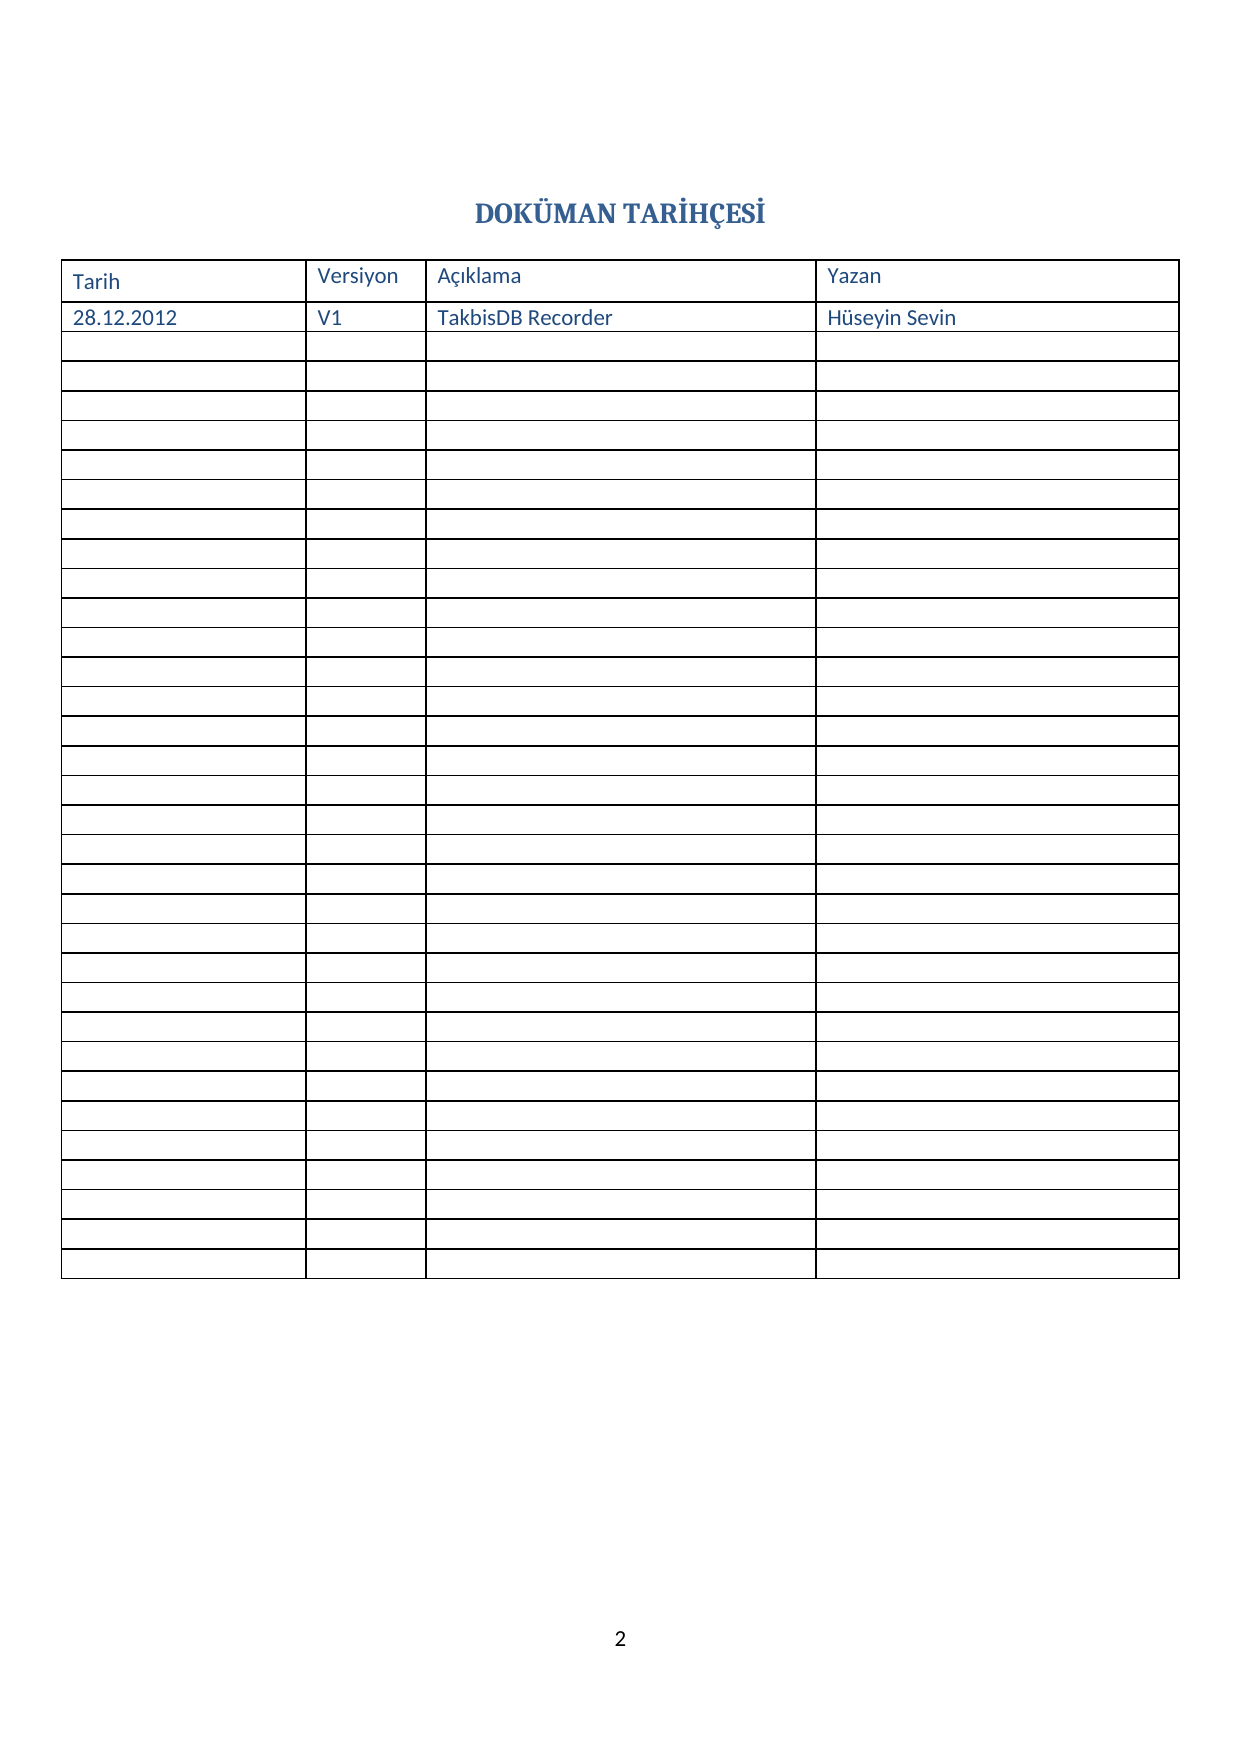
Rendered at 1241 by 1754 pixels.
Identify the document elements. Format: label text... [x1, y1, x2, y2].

table_cell [427, 599, 815, 627]
table_cell [817, 480, 1178, 508]
table_cell [427, 747, 815, 774]
table_cell [62, 540, 305, 567]
table_cell [427, 983, 815, 1011]
table_header Tarih [62, 261, 305, 301]
table_cell [62, 954, 305, 982]
table_cell [62, 1131, 305, 1159]
table_cell [307, 1190, 425, 1218]
table_cell [62, 865, 305, 893]
table_cell [817, 332, 1178, 360]
table_cell [62, 480, 305, 508]
table_cell [307, 835, 425, 863]
table_cell [427, 687, 815, 715]
table_cell [62, 451, 305, 479]
table_cell [427, 835, 815, 863]
table_cell [307, 362, 425, 390]
table_cell [427, 362, 815, 390]
table_cell [62, 421, 305, 449]
table_cell [427, 628, 815, 656]
table_cell [62, 1190, 305, 1218]
table_cell [307, 1131, 425, 1159]
table_cell [817, 1220, 1178, 1248]
table_cell TakbisDB Recorder [427, 303, 815, 331]
table_cell [62, 1013, 305, 1041]
table_cell [62, 983, 305, 1011]
table_cell [307, 451, 425, 479]
table_cell [307, 717, 425, 745]
table_cell [62, 1161, 305, 1189]
table_cell [817, 687, 1178, 715]
table_cell [817, 865, 1178, 893]
table_cell [62, 392, 305, 419]
table_cell [307, 599, 425, 627]
table_cell [427, 1220, 815, 1248]
table_cell [307, 569, 425, 597]
subtitle DOKÜMAN TARİHÇESİ [148, 198, 1093, 231]
table_cell [427, 421, 815, 449]
table_cell [817, 1072, 1178, 1100]
table_cell [427, 924, 815, 952]
table_cell [817, 540, 1178, 567]
table_cell [427, 954, 815, 982]
table_cell Hüseyin Sevin [817, 303, 1178, 331]
table_cell [427, 1190, 815, 1218]
table_cell [62, 1102, 305, 1129]
table_cell [817, 451, 1178, 479]
table_cell [62, 717, 305, 745]
table_cell [307, 747, 425, 774]
table_cell [427, 806, 815, 834]
table_cell [62, 776, 305, 804]
table_cell [817, 510, 1178, 538]
table_cell [62, 510, 305, 538]
table_cell [817, 1250, 1178, 1277]
table_cell [817, 747, 1178, 774]
table_cell [62, 806, 305, 834]
table_cell [427, 1161, 815, 1189]
table_cell [817, 1013, 1178, 1041]
table_header Yazan [817, 261, 1178, 301]
table_cell [427, 1131, 815, 1159]
table_cell [307, 865, 425, 893]
table_cell [817, 776, 1178, 804]
table_cell [307, 1220, 425, 1248]
table_header Versiyon [307, 261, 425, 301]
table_cell [307, 1102, 425, 1129]
table_cell [307, 480, 425, 508]
table_cell [307, 658, 425, 686]
table_cell [427, 865, 815, 893]
table_cell [62, 835, 305, 863]
table_cell [817, 599, 1178, 627]
table_cell [307, 628, 425, 656]
table_cell [427, 1042, 815, 1070]
table_cell [307, 776, 425, 804]
table_cell [62, 687, 305, 715]
table_cell [307, 1250, 425, 1277]
table_cell [307, 1161, 425, 1189]
table_cell [62, 628, 305, 656]
table_cell [62, 332, 305, 360]
table_cell [427, 1250, 815, 1277]
table_cell [307, 540, 425, 567]
table_cell [62, 1042, 305, 1070]
table_cell [817, 658, 1178, 686]
table_cell [817, 983, 1178, 1011]
table_cell [62, 1220, 305, 1248]
table_cell [817, 1102, 1178, 1129]
table_cell [427, 1102, 815, 1129]
table_cell [427, 392, 815, 419]
table_cell [817, 392, 1178, 419]
table_cell [62, 569, 305, 597]
table_cell [307, 332, 425, 360]
table_cell [817, 362, 1178, 390]
table_cell 28.12.2012 [62, 303, 305, 331]
table_cell [817, 628, 1178, 656]
table_cell [427, 540, 815, 567]
table_cell [307, 806, 425, 834]
table_cell [817, 1042, 1178, 1070]
table_cell [62, 924, 305, 952]
table_cell [427, 510, 815, 538]
table_cell [62, 747, 305, 774]
table_cell [427, 1013, 815, 1041]
table_cell [307, 983, 425, 1011]
table_cell [62, 658, 305, 686]
table_cell [307, 924, 425, 952]
table_cell [817, 1190, 1178, 1218]
table_cell [427, 658, 815, 686]
table_cell [307, 895, 425, 922]
table_cell [817, 717, 1178, 745]
table_cell [817, 924, 1178, 952]
table_cell V1 [307, 303, 425, 331]
table_cell [62, 1250, 305, 1277]
table_cell [307, 392, 425, 419]
table_cell [307, 421, 425, 449]
table_cell [307, 1013, 425, 1041]
table_cell [307, 954, 425, 982]
table_cell [427, 1072, 815, 1100]
table_cell [817, 1131, 1178, 1159]
table_cell [307, 1072, 425, 1100]
table_cell [817, 895, 1178, 922]
table_cell [427, 332, 815, 360]
table_cell [817, 1161, 1178, 1189]
table_cell [62, 895, 305, 922]
table_cell [62, 1072, 305, 1100]
table_cell [62, 599, 305, 627]
table_cell [427, 895, 815, 922]
table_cell [427, 451, 815, 479]
table_header Açıklama [427, 261, 815, 301]
table_cell [307, 510, 425, 538]
table_cell [817, 421, 1178, 449]
table_cell [817, 954, 1178, 982]
table_cell [307, 1042, 425, 1070]
table_cell [307, 687, 425, 715]
table_cell [427, 776, 815, 804]
table_cell [427, 717, 815, 745]
table_cell [62, 362, 305, 390]
table_cell [817, 569, 1178, 597]
table_cell [817, 835, 1178, 863]
table_cell [427, 569, 815, 597]
table_cell [817, 806, 1178, 834]
table_cell [427, 480, 815, 508]
